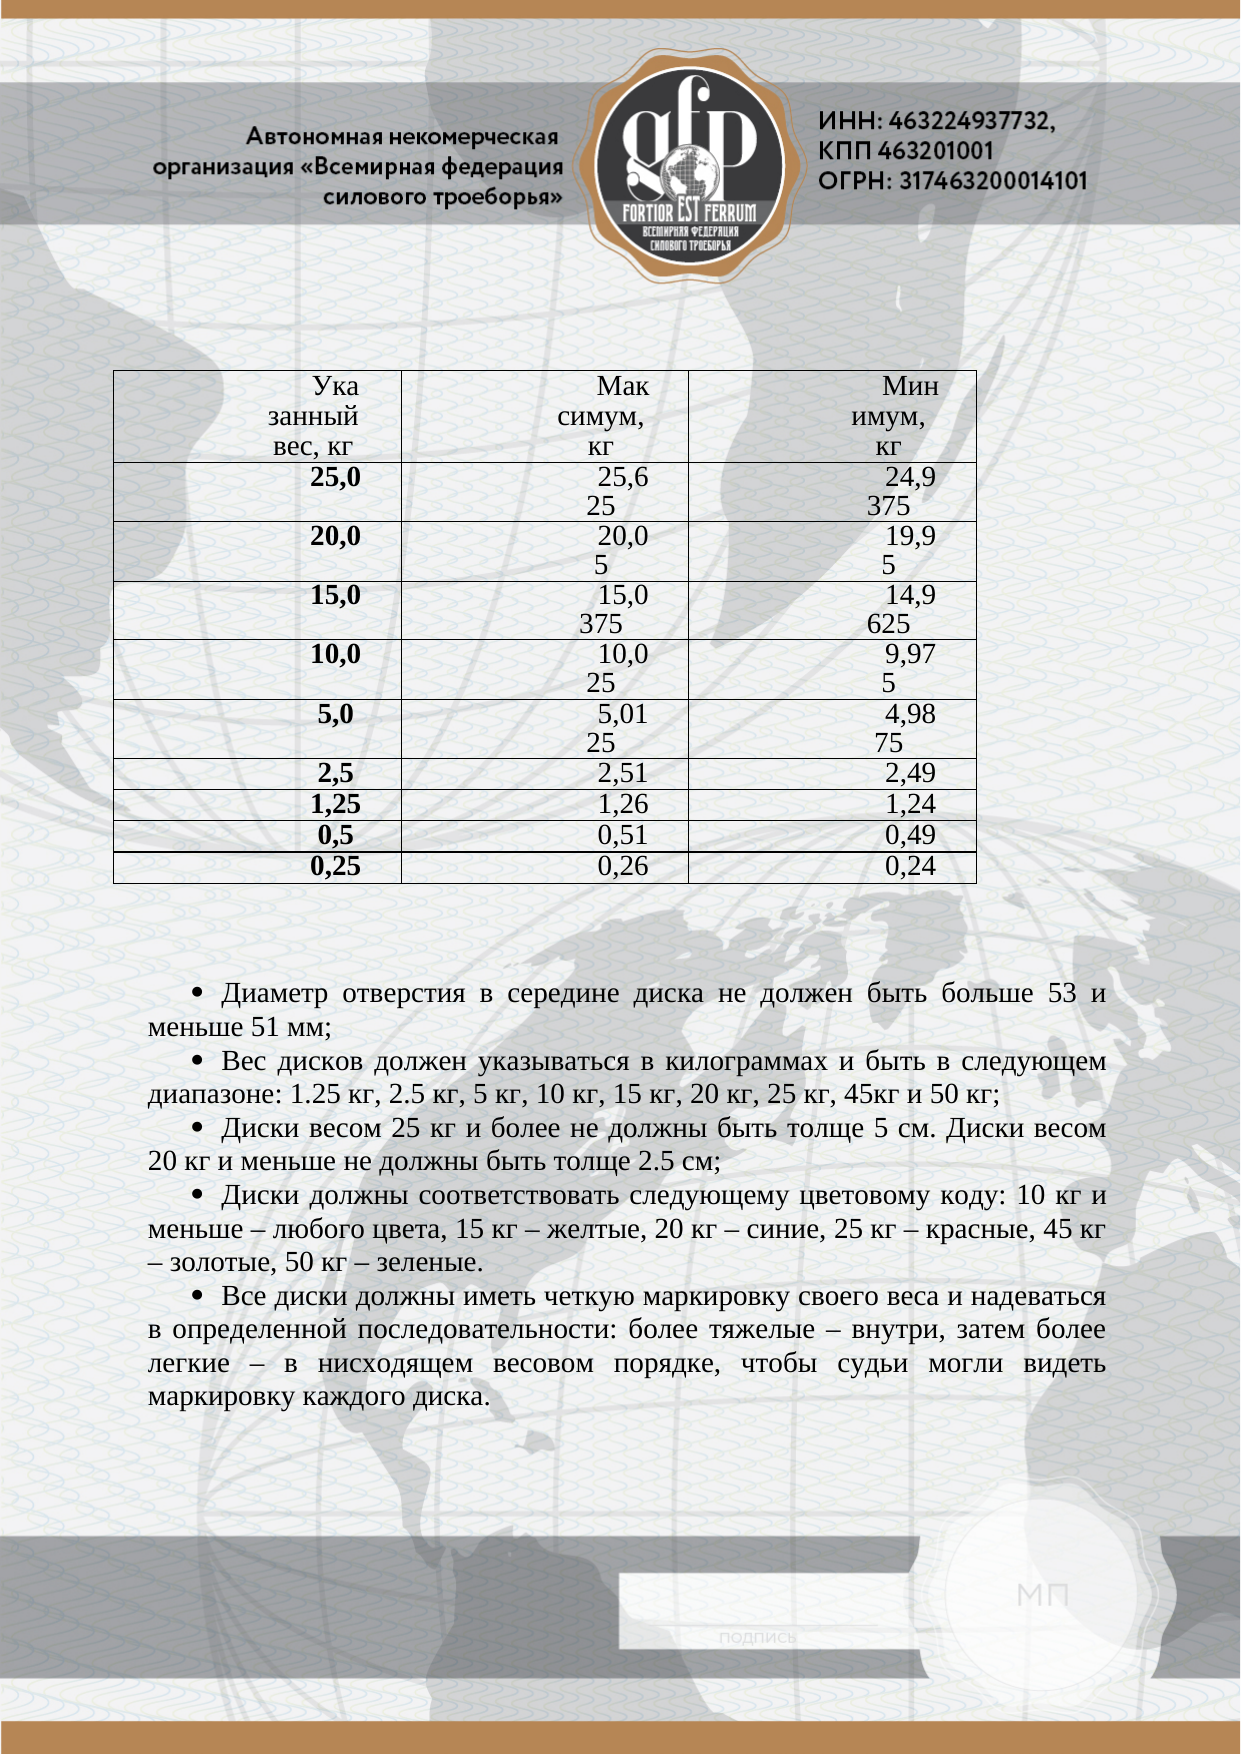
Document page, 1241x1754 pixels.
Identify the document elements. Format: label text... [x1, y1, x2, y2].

list Диски весом 25 кг и более не должны быть толще 5 см. Диски весом 20 кг и меньше не должны быть толще 2.5 см; [148, 1110, 1107, 1177]
table_cell 20,0 [114, 522, 401, 581]
table_cell 15,0375 [402, 582, 688, 639]
table_cell 2,51 [402, 759, 688, 789]
table_cell 15,0 [114, 582, 401, 639]
table_cell 0,49 [689, 821, 976, 851]
table_cell 2,49 [689, 759, 976, 789]
table_cell 10,0 [114, 640, 401, 699]
list Все диски должны иметь четкую маркировку своего веса и надеваться в определенной последовательности: более тяжелые – внутри, затем более легкие – в нисходящем весовом порядке, чтобы судьи могли видеть маркировку каждого диска. [148, 1278, 1107, 1412]
table_cell 19,95 [689, 522, 976, 581]
list Диски должны соответствовать следующему цветовому коду: 10 кг и меньше – любого цвета, 15 кг – желтые, 20 кг – синие, 25 кг – красные, 45 кг – золотые, 50 кг – зеленые. [148, 1177, 1107, 1278]
table_cell 1,26 [402, 790, 688, 820]
table_header Минимум, кг [689, 371, 976, 462]
table_header Максимум, кг [402, 371, 688, 462]
table_cell 25,625 [402, 463, 688, 521]
table_cell 20,05 [402, 522, 688, 581]
table_cell 25,0 [114, 463, 401, 521]
table_cell 5,0 [114, 700, 401, 758]
table_cell 5,0125 [402, 700, 688, 758]
table_cell 0,24 [689, 853, 976, 883]
table_cell 0,5 [114, 821, 401, 851]
table_cell 9,975 [689, 640, 976, 699]
table_cell 10,025 [402, 640, 688, 699]
table_cell 2,5 [114, 759, 401, 789]
table_cell 24,9375 [689, 463, 976, 521]
list Вес дисков должен указываться в килограммах и быть в следующем диапазоне: 1.25 кг, 2.5 кг, 5 кг, 10 кг, 15 кг, 20 кг, 25 кг, 45кг и 50 кг; [148, 1043, 1107, 1110]
picture [0, 0, 1241, 1754]
table_header Указанный вес, кг [114, 371, 401, 462]
table_cell 1,25 [114, 790, 401, 820]
table_cell 1,24 [689, 790, 976, 820]
table_cell 0,51 [402, 821, 688, 851]
table_cell 0,25 [114, 853, 401, 883]
table_cell 4,9875 [689, 700, 976, 758]
list Диаметр отверстия в середине диска не должен быть больше 53 и меньше 51 мм; [148, 976, 1107, 1043]
table_cell 14,9625 [689, 582, 976, 639]
table_cell 0,26 [402, 853, 688, 883]
